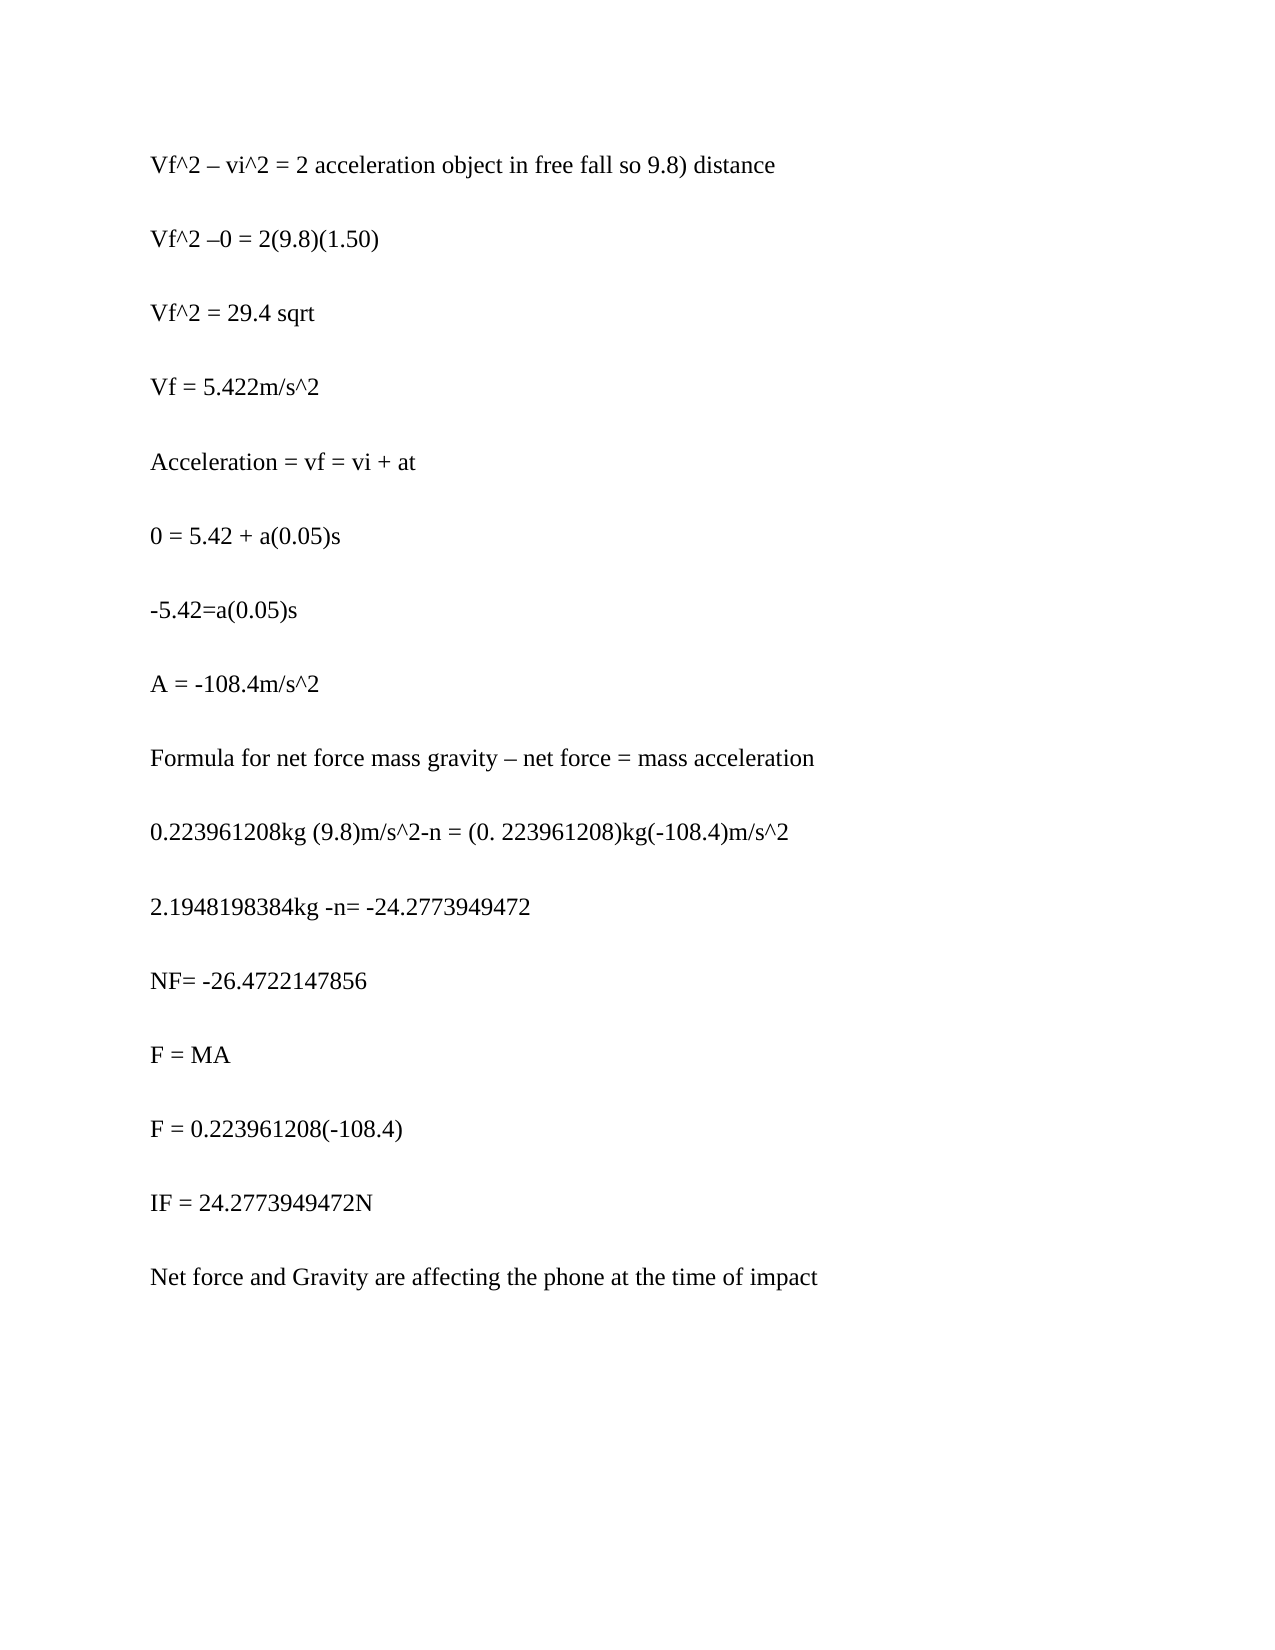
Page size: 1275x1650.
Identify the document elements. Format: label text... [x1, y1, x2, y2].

text Vf^2 = 29.4 sqrt [150, 298, 1125, 327]
text Acceleration = vf = vi + at [150, 447, 1125, 475]
text IF = 24.2773949472N [150, 1188, 1125, 1217]
text Vf^2 –0 = 2(9.8)(1.50) [150, 224, 1125, 253]
text Net force and Gravity are affecting the phone at the time of impact [150, 1262, 1125, 1291]
text F = 0.223961208(-108.4) [150, 1114, 1125, 1143]
text A = -108.4m/s^2 [150, 669, 1125, 698]
text 0.223961208kg (9.8)m/s^2-n = (0. 223961208)kg(-108.4)m/s^2 [150, 817, 1125, 846]
text Formula for net force mass gravity – net force = mass acceleration [150, 743, 1125, 772]
text NF= -26.4722147856 [150, 966, 1125, 994]
text F = MA [150, 1040, 1125, 1069]
text Vf = 5.422m/s^2 [150, 372, 1125, 401]
text 0 = 5.42 + a(0.05)s [150, 521, 1125, 549]
text -5.42=a(0.05)s [150, 595, 1125, 624]
text 2.1948198384kg -n= -24.2773949472 [150, 892, 1125, 920]
text Vf^2 – vi^2 = 2 acceleration object in free fall so 9.8) distance [150, 150, 1125, 179]
